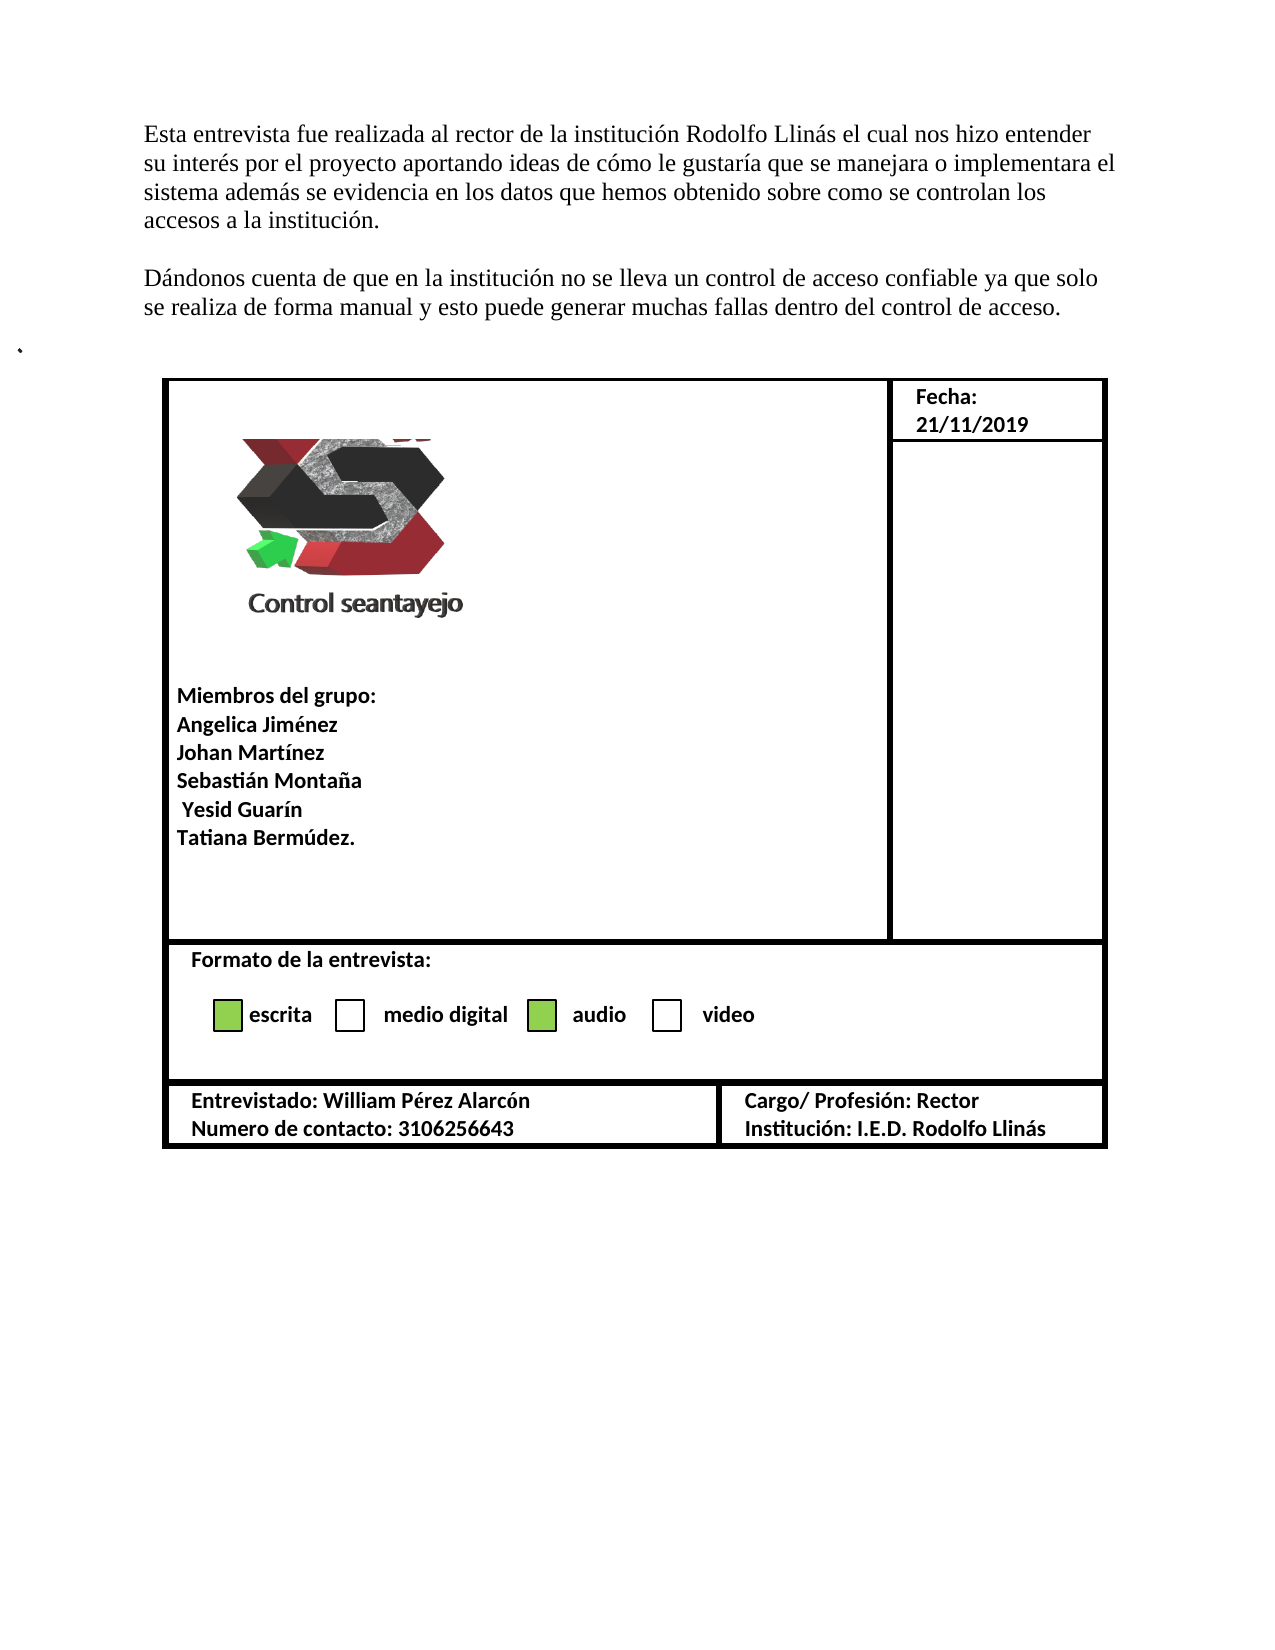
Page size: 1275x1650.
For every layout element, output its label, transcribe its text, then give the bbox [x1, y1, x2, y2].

table_cell Formato de la entrevista: escrita medio digital audio video [169, 945, 1102, 1079]
table_cell [893, 442, 1102, 938]
table_header Fecha: 21/11/2019 [893, 381, 1102, 438]
text Esta entrevista fue realizada al rector de la institución Rodolfo Llinás el cual nos hizo entender su interés por el proyecto aportando ideas de cómo le gustaría que se manejara o implementara el sistema además se evidencia en los datos que hemos obtenido sobre como se controlan los accesos a la institución. [144, 119, 1117, 234]
table_cell Entrevistado: William Pérez Alarcón Numero de contacto: 3106256643 [169, 1086, 716, 1142]
picture [191, 439, 498, 633]
text Dándonos cuenta de que en la institución no se lleva un control de acceso confiable ya que solo se realiza de forma manual y esto puede generar muchas fallas dentro del control de acceso. [144, 263, 1117, 321]
table_header Miembros del grupo: Angelica Jiménez Johan Martínez Sebastián Montaña Yesid Guarín Tatiana Bermúdez. [169, 381, 887, 938]
table_cell Cargo/ Profesión: Rector Institución: I.E.D. Rodolfo Llinás [722, 1086, 1102, 1142]
